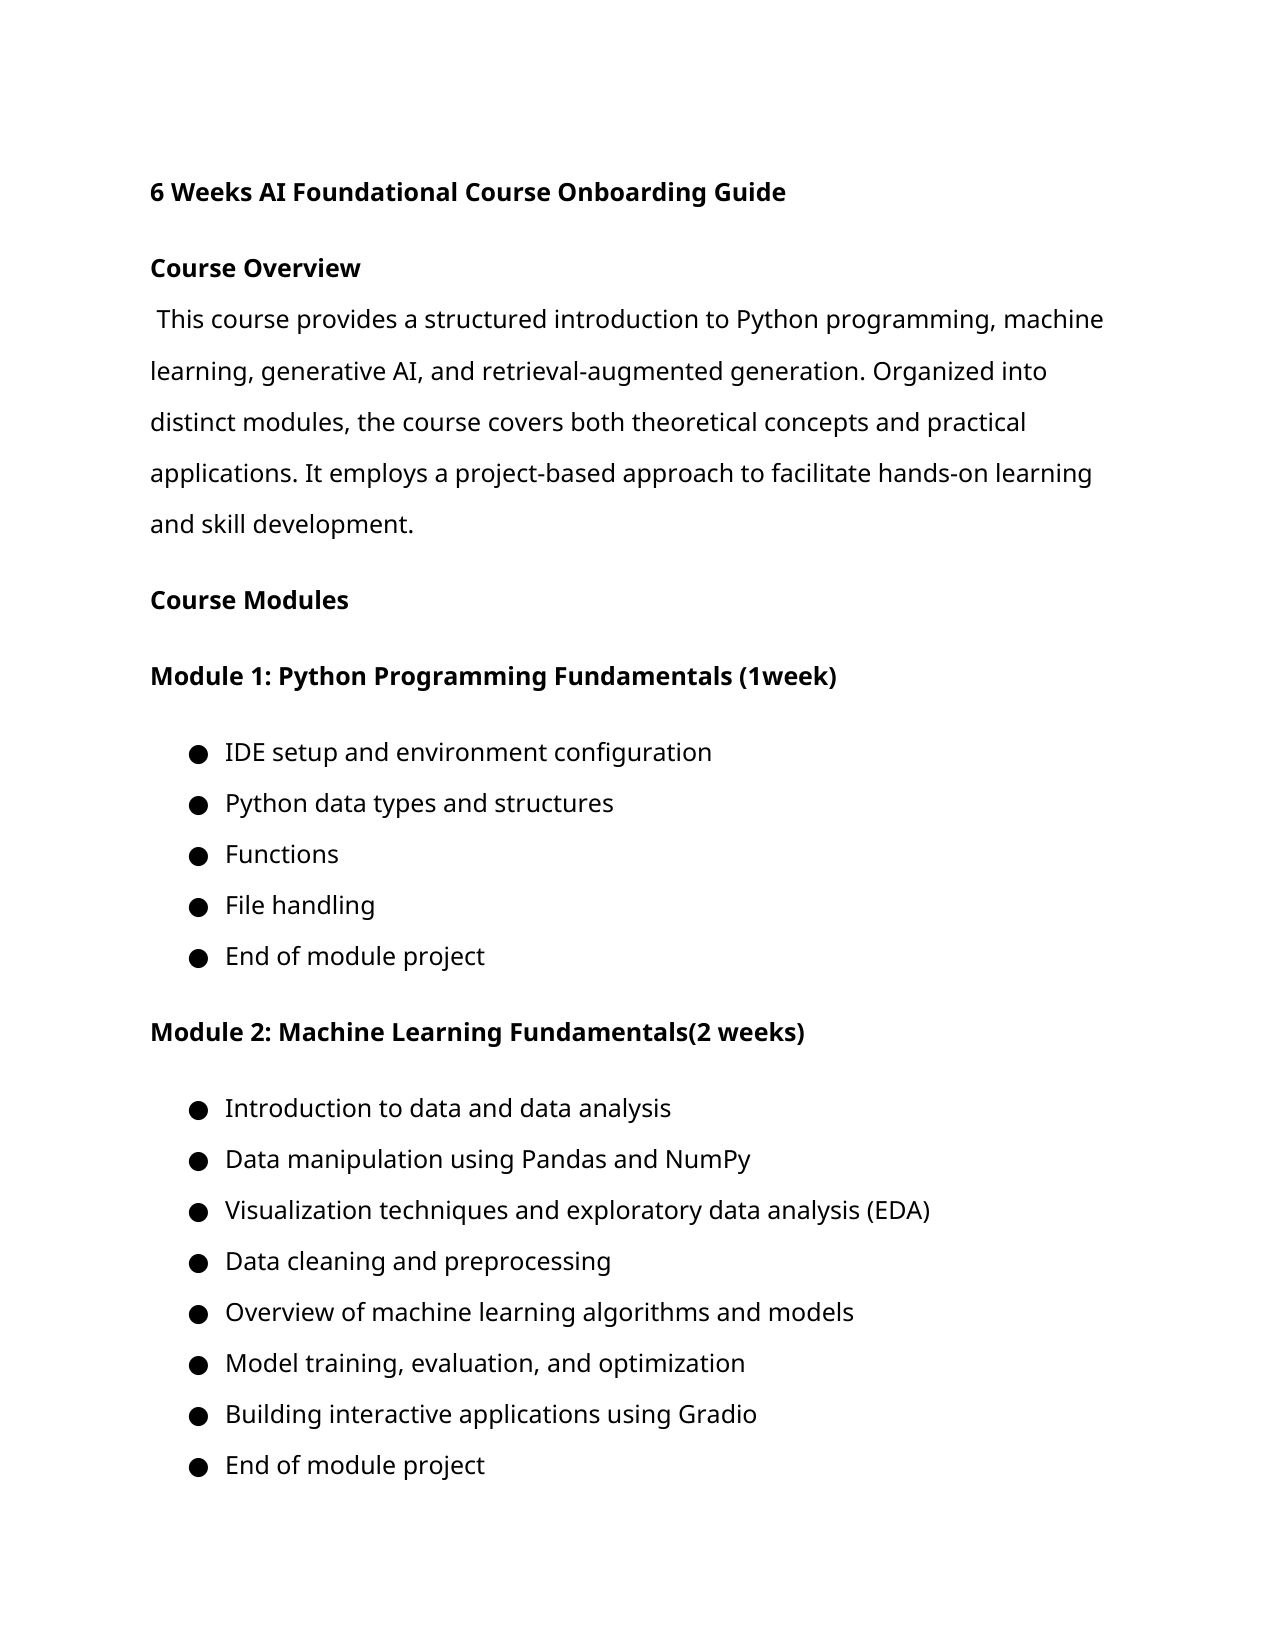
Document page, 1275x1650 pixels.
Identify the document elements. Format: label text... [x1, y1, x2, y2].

list File handling [187, 887, 1125, 922]
list IDE setup and environment configuration [187, 734, 1125, 768]
list Python data types and structures [187, 785, 1125, 819]
list Building interactive applications using Gradio [187, 1397, 1125, 1431]
text 6 Weeks AI Foundational Course Onboarding Guide [150, 175, 1125, 209]
text Module 2: Machine Learning Fundamentals(2 weeks) [150, 1014, 1125, 1049]
list Model training, evaluation, and optimization [187, 1346, 1125, 1380]
list End of module project [187, 938, 1125, 973]
text Course Modules [150, 582, 1125, 616]
list Data manipulation using Pandas and NumPy [187, 1142, 1125, 1176]
list Data cleaning and preprocessing [187, 1244, 1125, 1278]
list Visualization techniques and exploratory data analysis (EDA) [187, 1193, 1125, 1227]
text Course Overview This course provides a structured introduction to Python programming, machine learning, generative AI, and retrieval-augmented generation. Organized into distinct modules, the course covers both theoretical concepts and practical applications. It employs a project-based approach to facilitate hands-on learning and skill development. [150, 251, 1125, 540]
list Introduction to data and data analysis [187, 1091, 1125, 1125]
text Module 1: Python Programming Fundamentals (1week) [150, 658, 1125, 692]
list Overview of machine learning algorithms and models [187, 1295, 1125, 1329]
list End of module project [187, 1448, 1125, 1482]
list Functions [187, 836, 1125, 871]
